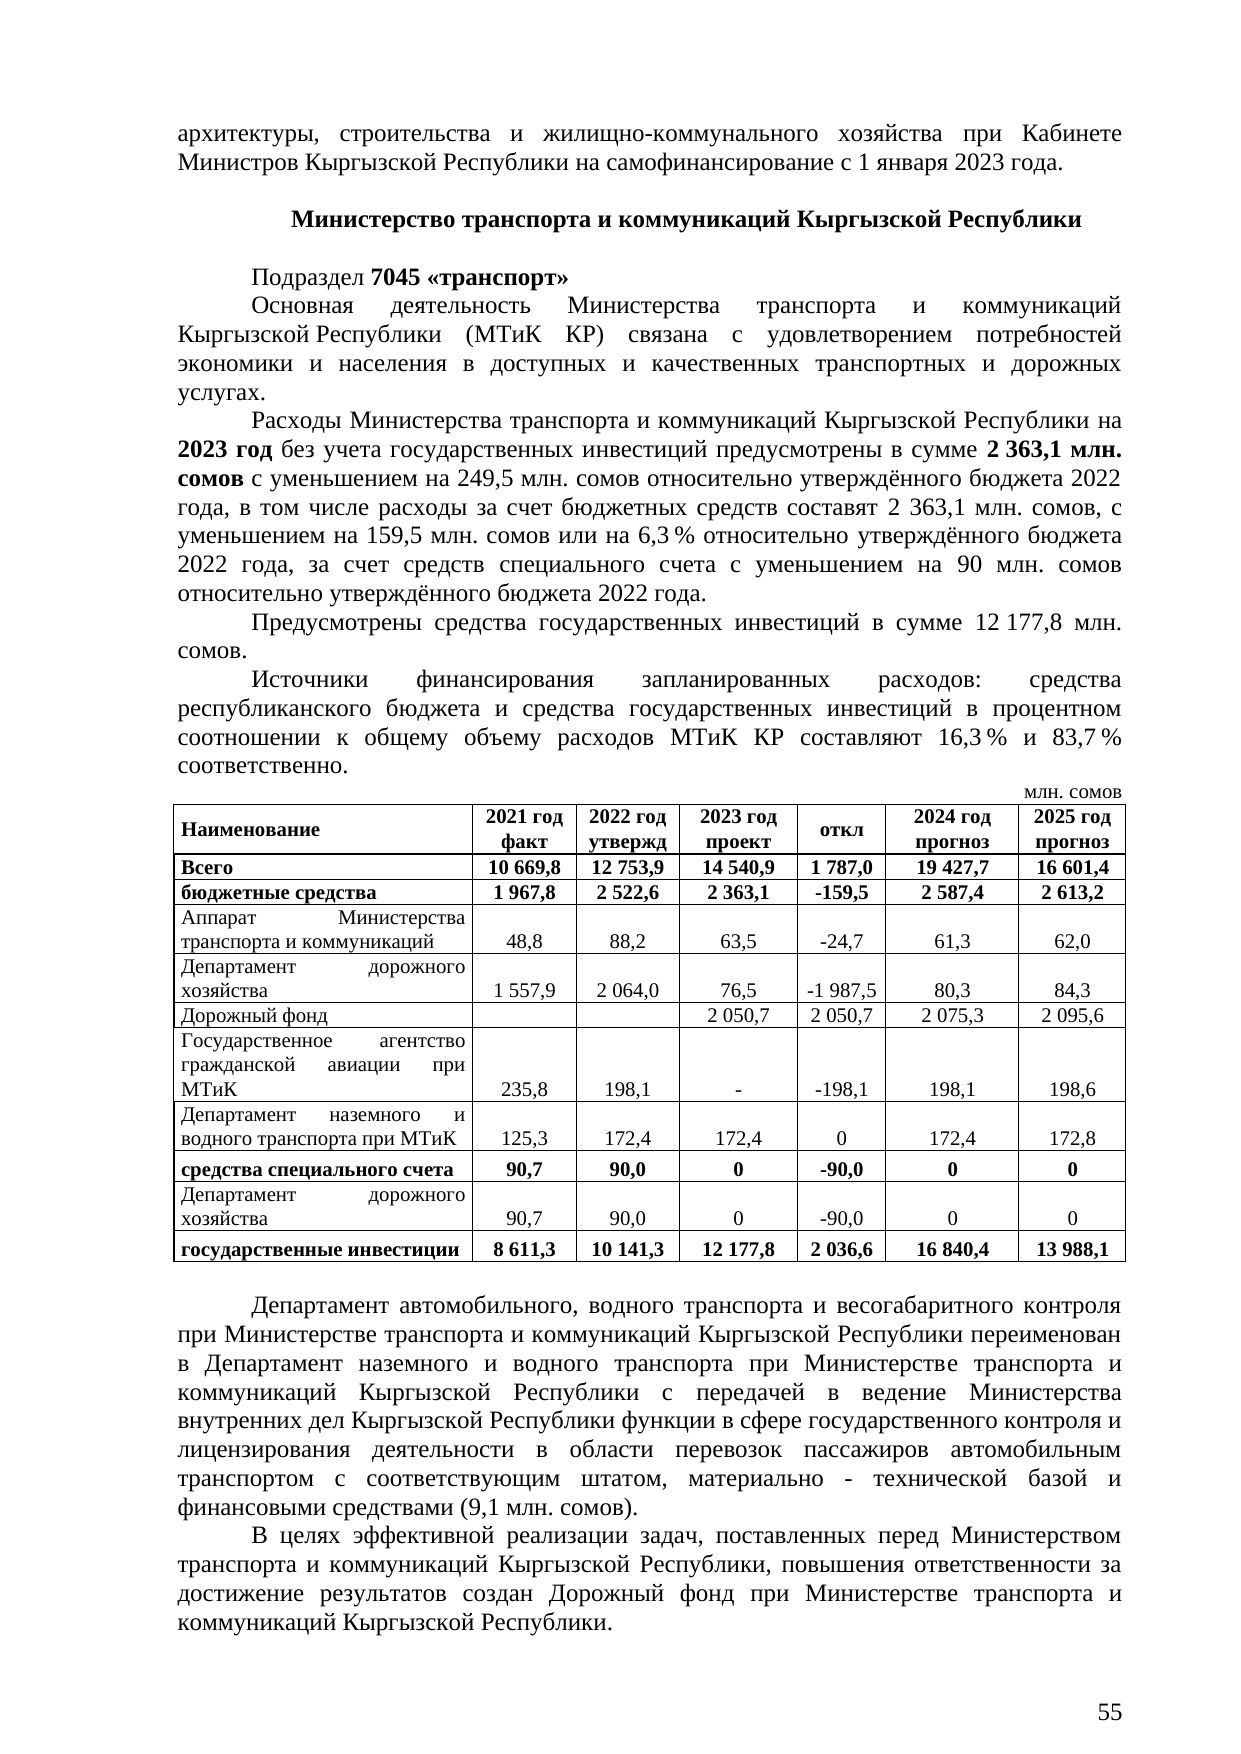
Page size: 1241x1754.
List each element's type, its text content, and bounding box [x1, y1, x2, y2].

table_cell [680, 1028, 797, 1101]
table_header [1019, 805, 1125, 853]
text Подраздел 7045 «транспорт» [177, 262, 1122, 291]
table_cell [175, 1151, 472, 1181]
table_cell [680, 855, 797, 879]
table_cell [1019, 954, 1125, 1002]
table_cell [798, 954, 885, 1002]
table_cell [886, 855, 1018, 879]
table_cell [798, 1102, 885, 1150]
text Предусмотрены средства государственных инвестиций в сумме 12 177,8 млн. сомов. [177, 607, 1122, 664]
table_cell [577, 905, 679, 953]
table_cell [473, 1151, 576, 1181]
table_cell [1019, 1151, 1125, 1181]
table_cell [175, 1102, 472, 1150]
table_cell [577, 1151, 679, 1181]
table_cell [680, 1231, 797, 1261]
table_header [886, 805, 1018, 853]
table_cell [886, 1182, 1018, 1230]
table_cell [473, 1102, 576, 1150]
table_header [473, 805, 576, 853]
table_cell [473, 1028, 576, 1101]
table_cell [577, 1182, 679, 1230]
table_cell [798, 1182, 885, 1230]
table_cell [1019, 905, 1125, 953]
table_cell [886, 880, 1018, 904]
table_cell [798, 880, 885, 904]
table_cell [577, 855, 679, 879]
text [177, 118, 1122, 176]
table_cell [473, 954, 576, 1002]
text млн. сомов [177, 779, 1122, 803]
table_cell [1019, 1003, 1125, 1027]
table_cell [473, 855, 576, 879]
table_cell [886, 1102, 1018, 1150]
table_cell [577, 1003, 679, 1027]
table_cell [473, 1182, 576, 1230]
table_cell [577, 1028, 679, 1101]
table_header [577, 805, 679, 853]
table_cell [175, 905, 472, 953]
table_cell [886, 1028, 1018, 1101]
text В целях эффективной реализации задач, поставленных перед Министерством транспорта и коммуникаций Кыргызской Республики, повышения ответственности за достижение результатов создан Дорожный фонд при Министерстве транспорта и коммуникаций Кыргызской Республики. [177, 1521, 1122, 1636]
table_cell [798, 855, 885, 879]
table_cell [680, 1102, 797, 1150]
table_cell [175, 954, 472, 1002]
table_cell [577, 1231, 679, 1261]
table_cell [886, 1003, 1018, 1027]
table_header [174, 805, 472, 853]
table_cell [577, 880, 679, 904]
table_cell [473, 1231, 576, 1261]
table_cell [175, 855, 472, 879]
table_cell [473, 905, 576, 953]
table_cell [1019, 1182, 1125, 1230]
text Основная деятельность Министерства транспорта и коммуникаций Кыргызской Республики (МТиК КР) связана с удовлетворением потребностей экономики и населения в доступных и качественных транспортных и дорожных услугах. [177, 291, 1122, 406]
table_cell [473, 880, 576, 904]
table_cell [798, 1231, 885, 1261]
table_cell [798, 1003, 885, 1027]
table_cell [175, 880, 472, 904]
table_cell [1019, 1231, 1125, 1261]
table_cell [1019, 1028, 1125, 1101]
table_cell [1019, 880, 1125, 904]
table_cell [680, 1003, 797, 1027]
text Расходы Министерства транспорта и коммуникаций Кыргызской Республики на 2023 год без учета государственных инвестиций предусмотрены в сумме 2 363,1 млн. сомов с уменьшением на 249,5 млн. сомов относительно утверждённого бюджета 2022 года, в том числе расходы за счет бюджетных средств составят 2 363,1 млн. сомов, с уменьшением на 159,5 млн. сомов или на 6,3 % относительно утверждённого бюджета 2022 года, за счет средств специального счета с уменьшением на 90 млн. сомов относительно утверждённого бюджета 2022 года. [177, 406, 1122, 607]
text Департамент автомобильного, водного транспорта и весогабаритного контроля при Министерстве транспорта и коммуникаций Кыргызской Республики переименован в Департамент наземного и водного транспорта при Министерстве транспорта и коммуникаций Кыргызской Республики с передачей в ведение Министерства внутренних дел Кыргызской Республики функции в сфере государственного контроля и лицензирования деятельности в области перевозок пассажиров автомобильным транспортом с соответствующим штатом, материально - технической базой и финансовыми средствами (9,1 млн. сомов). [177, 1291, 1122, 1521]
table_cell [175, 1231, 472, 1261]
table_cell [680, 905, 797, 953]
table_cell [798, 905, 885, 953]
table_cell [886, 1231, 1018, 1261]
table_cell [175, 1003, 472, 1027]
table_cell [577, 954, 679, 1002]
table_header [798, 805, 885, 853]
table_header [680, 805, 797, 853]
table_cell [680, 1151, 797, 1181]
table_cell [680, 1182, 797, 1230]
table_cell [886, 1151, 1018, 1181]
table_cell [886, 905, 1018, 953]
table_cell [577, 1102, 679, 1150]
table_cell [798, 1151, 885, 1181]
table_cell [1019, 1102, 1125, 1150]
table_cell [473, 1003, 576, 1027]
text Источники финансирования запланированных расходов: средства республиканского бюджета и средства государственных инвестиций в процентном соотношении к общему объему расходов МТиК КР составляют 16,3 % и 83,7 % соответственно. [177, 664, 1122, 779]
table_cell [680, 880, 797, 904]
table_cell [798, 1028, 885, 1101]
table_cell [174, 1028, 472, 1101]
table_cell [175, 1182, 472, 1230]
text Министерство транспорта и коммуникаций Кыргызской Республики [177, 204, 1122, 233]
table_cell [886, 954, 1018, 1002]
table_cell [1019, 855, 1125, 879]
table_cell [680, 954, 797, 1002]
